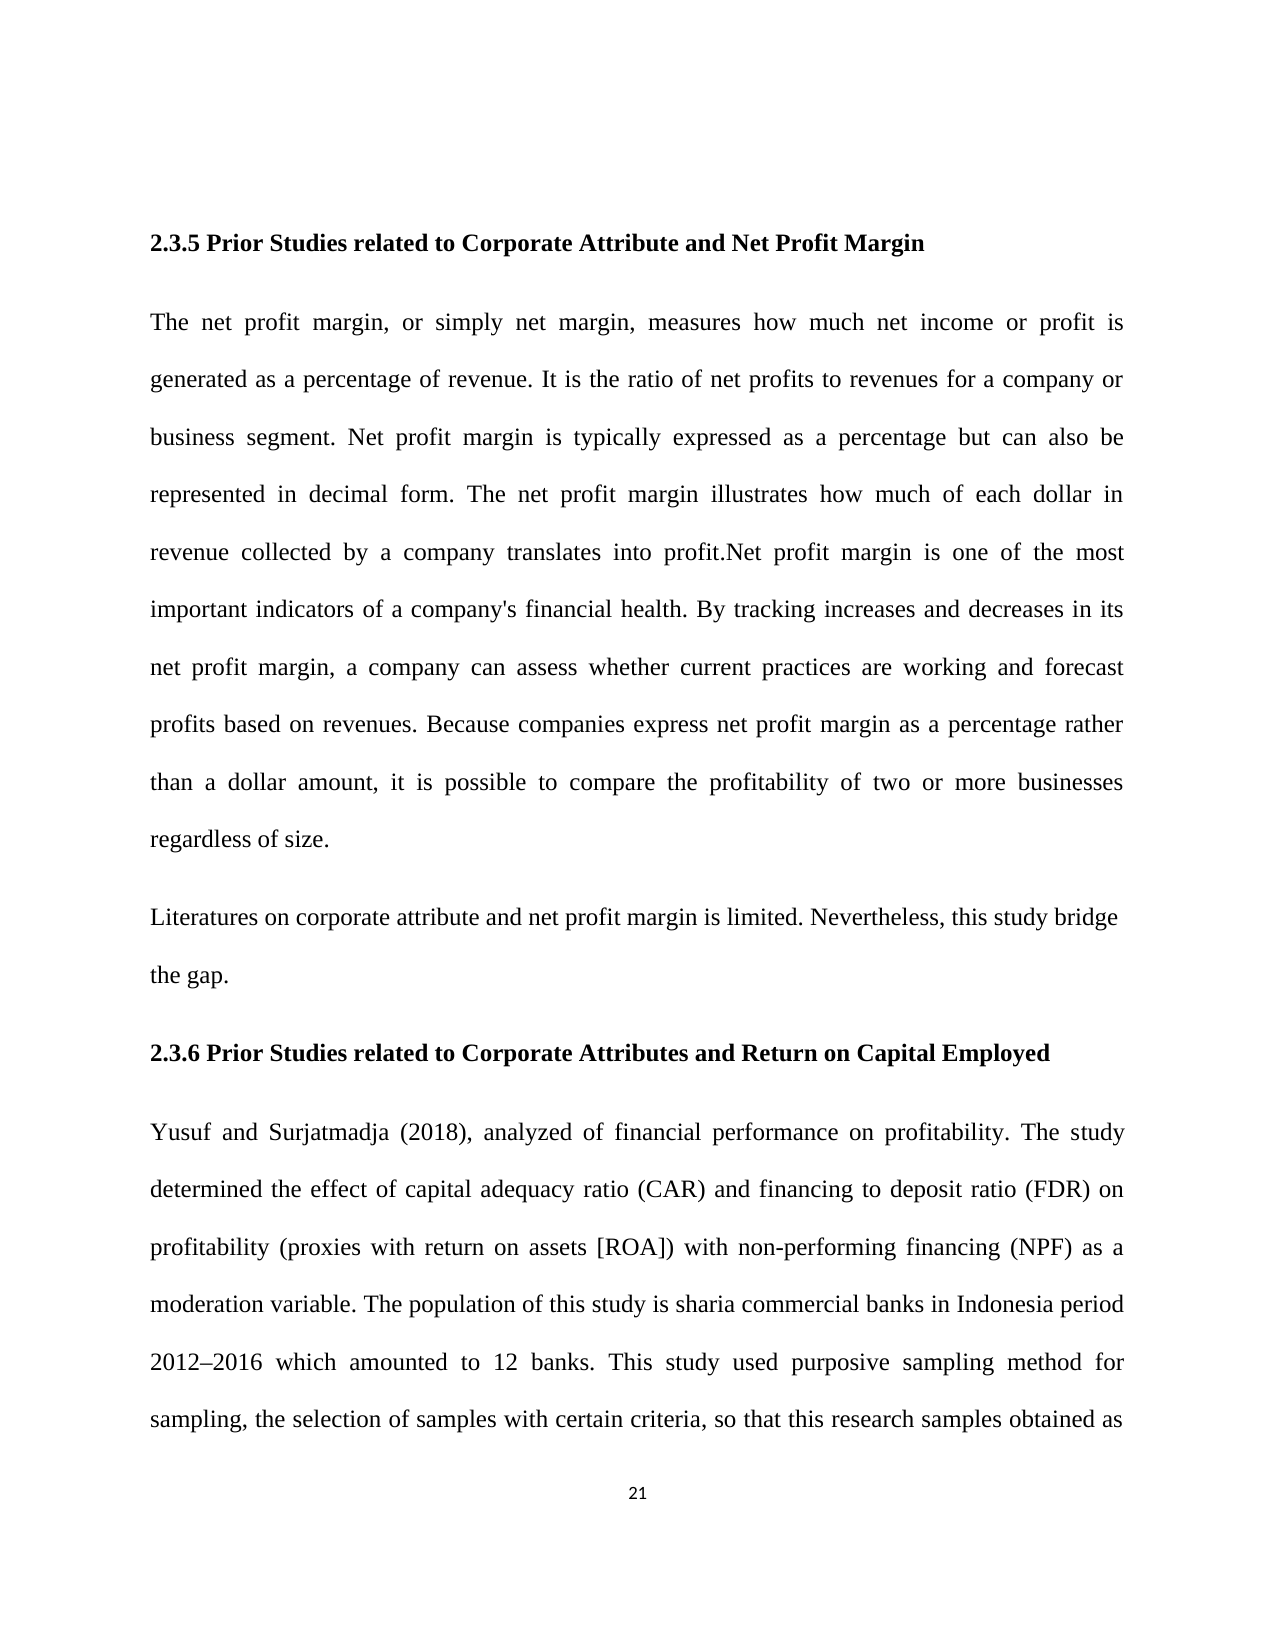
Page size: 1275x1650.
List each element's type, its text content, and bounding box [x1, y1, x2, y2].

text The net profit margin, or simply net margin, measures how much net income or profit is generated as a percentage of revenue. It is the ratio of net profits to revenues for a company or business segment. Net profit margin is typically expressed as a percentage but can also be represented in decimal form. The net profit margin illustrates how much of each dollar in revenue collected by a company translates into profit.Net profit margin is one of the most important indicators of a company's financial health. By tracking increases and decreases in its net profit margin, a company can assess whether current practices are working and forecast profits based on revenues. Because companies express net profit margin as a percentage rather than a dollar amount, it is possible to compare the profitability of two or more businesses regardless of size. [150, 307, 1125, 853]
text 2.3.6 Prior Studies related to Corporate Attributes and Return on Capital Employed [150, 1038, 1125, 1067]
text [150, 1117, 1125, 1433]
text Literatures on corporate attribute and net profit margin is limited. Nevertheless, this study bridge the gap. [150, 902, 1125, 989]
text 2.3.5 Prior Studies related to Corporate Attribute and Net Profit Margin [150, 228, 1125, 257]
